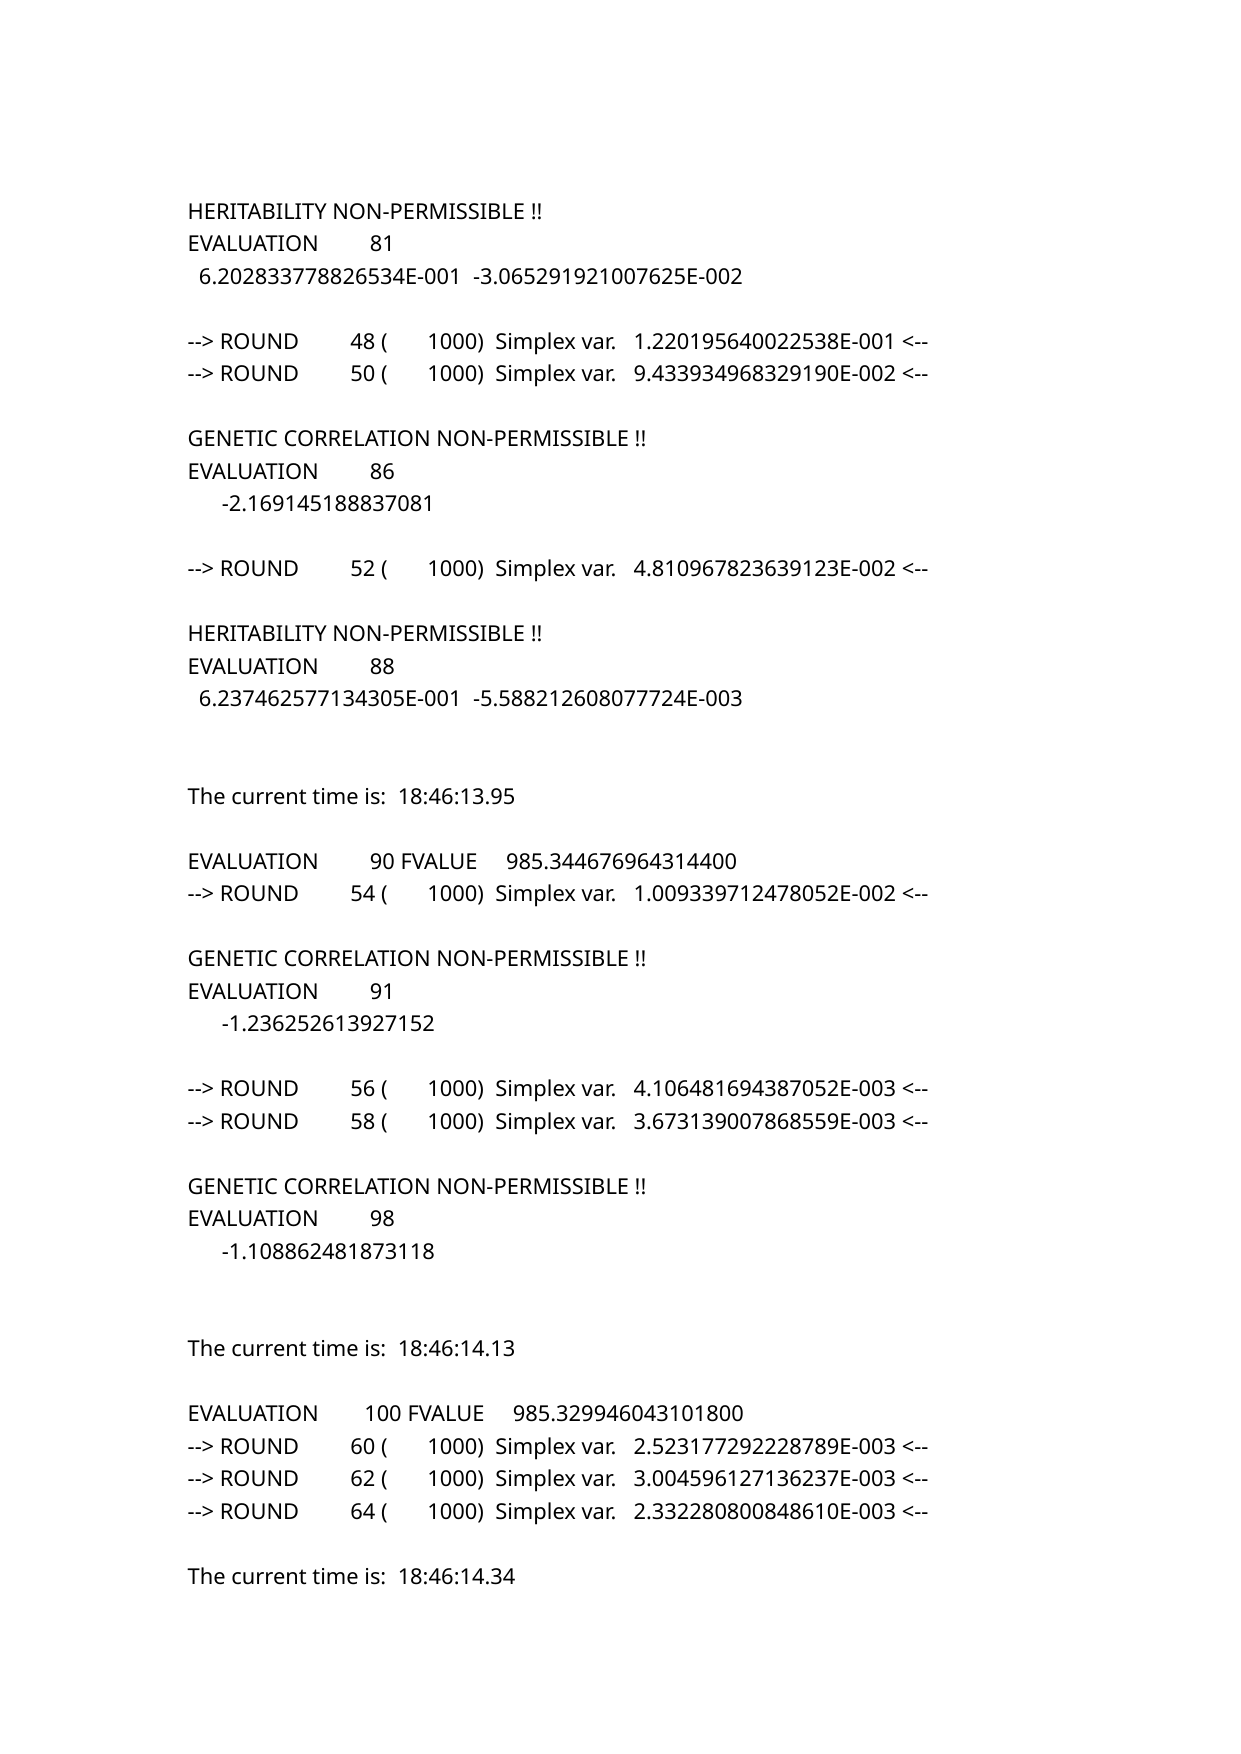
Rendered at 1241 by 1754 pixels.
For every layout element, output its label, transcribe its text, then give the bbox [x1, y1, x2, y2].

text HERITABILITY NON-PERMISSIBLE !! [187, 194, 1053, 227]
text GENETIC CORRELATION NON-PERMISSIBLE !! [187, 1169, 1053, 1202]
text EVALUATION 98 [187, 1202, 1053, 1234]
text -1.108862481873118 [187, 1234, 1053, 1267]
text -2.169145188837081 [187, 487, 1053, 519]
text HERITABILITY NON-PERMISSIBLE !! [187, 617, 1053, 649]
text The current time is: 18:46:13.95 [187, 779, 1053, 812]
text --> ROUND 54 ( 1000) Simplex var. 1.009339712478052E-002 <-- [187, 877, 1053, 909]
text EVALUATION 90 FVALUE 985.344676964314400 [187, 844, 1053, 877]
text GENETIC CORRELATION NON-PERMISSIBLE !! [187, 942, 1053, 974]
text 6.237462577134305E-001 -5.588212608077724E-003 [187, 682, 1053, 714]
text The current time is: 18:46:14.34 [187, 1559, 1053, 1592]
text --> ROUND 56 ( 1000) Simplex var. 4.106481694387052E-003 <-- [187, 1072, 1053, 1104]
text --> ROUND 64 ( 1000) Simplex var. 2.332280800848610E-003 <-- [187, 1494, 1053, 1527]
text EVALUATION 81 [187, 227, 1053, 259]
text EVALUATION 88 [187, 649, 1053, 682]
text EVALUATION 91 [187, 974, 1053, 1007]
text EVALUATION 86 [187, 454, 1053, 487]
text --> ROUND 60 ( 1000) Simplex var. 2.523177292228789E-003 <-- [187, 1429, 1053, 1462]
text --> ROUND 52 ( 1000) Simplex var. 4.810967823639123E-002 <-- [187, 552, 1053, 584]
text The current time is: 18:46:14.13 [187, 1332, 1053, 1364]
text --> ROUND 48 ( 1000) Simplex var. 1.220195640022538E-001 <-- [187, 324, 1053, 357]
text --> ROUND 50 ( 1000) Simplex var. 9.433934968329190E-002 <-- [187, 357, 1053, 389]
text -1.236252613927152 [187, 1007, 1053, 1039]
text --> ROUND 62 ( 1000) Simplex var. 3.004596127136237E-003 <-- [187, 1462, 1053, 1494]
text --> ROUND 58 ( 1000) Simplex var. 3.673139007868559E-003 <-- [187, 1104, 1053, 1137]
text EVALUATION 100 FVALUE 985.329946043101800 [187, 1397, 1053, 1429]
text GENETIC CORRELATION NON-PERMISSIBLE !! [187, 422, 1053, 454]
text 6.202833778826534E-001 -3.065291921007625E-002 [187, 259, 1053, 292]
